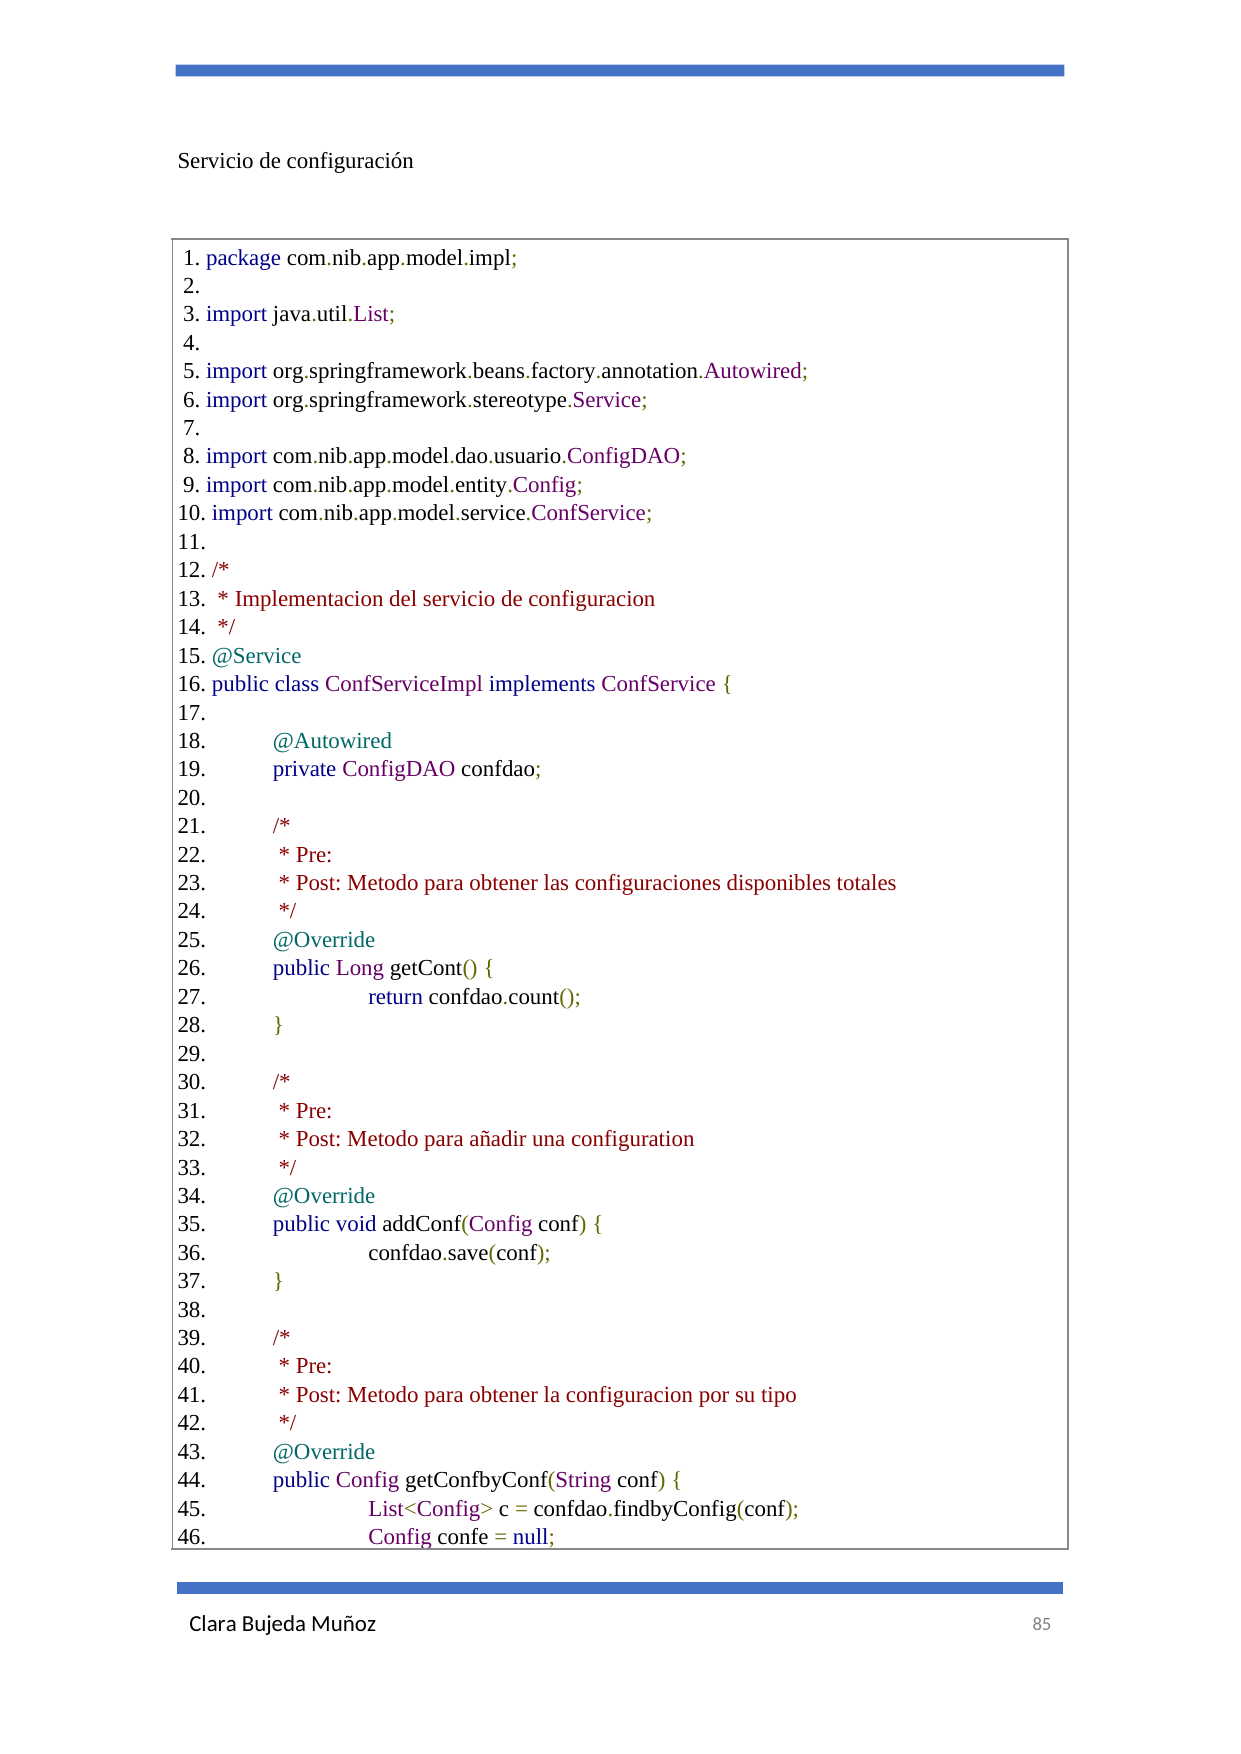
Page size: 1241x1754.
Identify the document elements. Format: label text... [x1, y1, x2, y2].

text 25. @Override [173, 920, 1067, 949]
text 38. [173, 1290, 1067, 1318]
text Servicio de configuración [177, 148, 1063, 174]
text 26. public Long getCont() { [173, 949, 1067, 977]
text 39. /* [173, 1318, 1067, 1347]
text 15. @Service [173, 636, 1067, 664]
text 24. */ [173, 892, 1067, 920]
text 44. public Config getConfbyConf(String conf) { [173, 1461, 1067, 1489]
text 12. /* [173, 551, 1067, 579]
text 8. import com.nib.app.model.dao.usuario.ConfigDAO; [173, 437, 1067, 465]
text 20. [173, 778, 1067, 807]
text 31. * Pre: [173, 1091, 1067, 1119]
text 36. confdao.save(conf); [173, 1233, 1067, 1262]
text 28. } [173, 1006, 1067, 1034]
text 6. import org.springframework.stereotype.Service; [173, 380, 1067, 408]
text 42. */ [173, 1404, 1067, 1432]
text 17. [173, 693, 1067, 721]
text 16. public class ConfServiceImpl implements ConfService { [173, 664, 1067, 693]
text 4. [173, 323, 1067, 352]
text 14. */ [173, 607, 1067, 636]
text 32. * Post: Metodo para añadir una configuration [173, 1119, 1067, 1148]
text 10. import com.nib.app.model.service.ConfService; [173, 494, 1067, 522]
text 11. [173, 522, 1067, 551]
text 23. * Post: Metodo para obtener las configuraciones disponibles totales [173, 863, 1067, 892]
text 33. */ [173, 1148, 1067, 1176]
text 13. * Implementacion del servicio de configuracion [173, 579, 1067, 607]
text 21. /* [173, 807, 1067, 835]
text 43. @Override [173, 1432, 1067, 1461]
text 46. Config confe = null; [173, 1517, 1067, 1548]
text 27. return confdao.count(); [173, 977, 1067, 1006]
text 41. * Post: Metodo para obtener la configuracion por su tipo [173, 1375, 1067, 1404]
text 7. [173, 408, 1067, 437]
text 2. [173, 266, 1067, 295]
text 19. private ConfigDAO confdao; [173, 750, 1067, 778]
text 1. package com.nib.app.model.impl; [173, 240, 1067, 266]
text 40. * Pre: [173, 1347, 1067, 1375]
text 29. [173, 1034, 1067, 1062]
text 9. import com.nib.app.model.entity.Config; [173, 465, 1067, 494]
text 3. import java.util.List; [173, 295, 1067, 323]
text 5. import org.springframework.beans.factory.annotation.Autowired; [173, 352, 1067, 380]
text 30. /* [173, 1062, 1067, 1091]
text 34. @Override [173, 1176, 1067, 1205]
text 35. public void addConf(Config conf) { [173, 1205, 1067, 1233]
text 45. List<Config> c = confdao.findbyConfig(conf); [173, 1489, 1067, 1517]
text 37. } [173, 1262, 1067, 1290]
text 22. * Pre: [173, 835, 1067, 863]
text 18. @Autowired [173, 721, 1067, 750]
